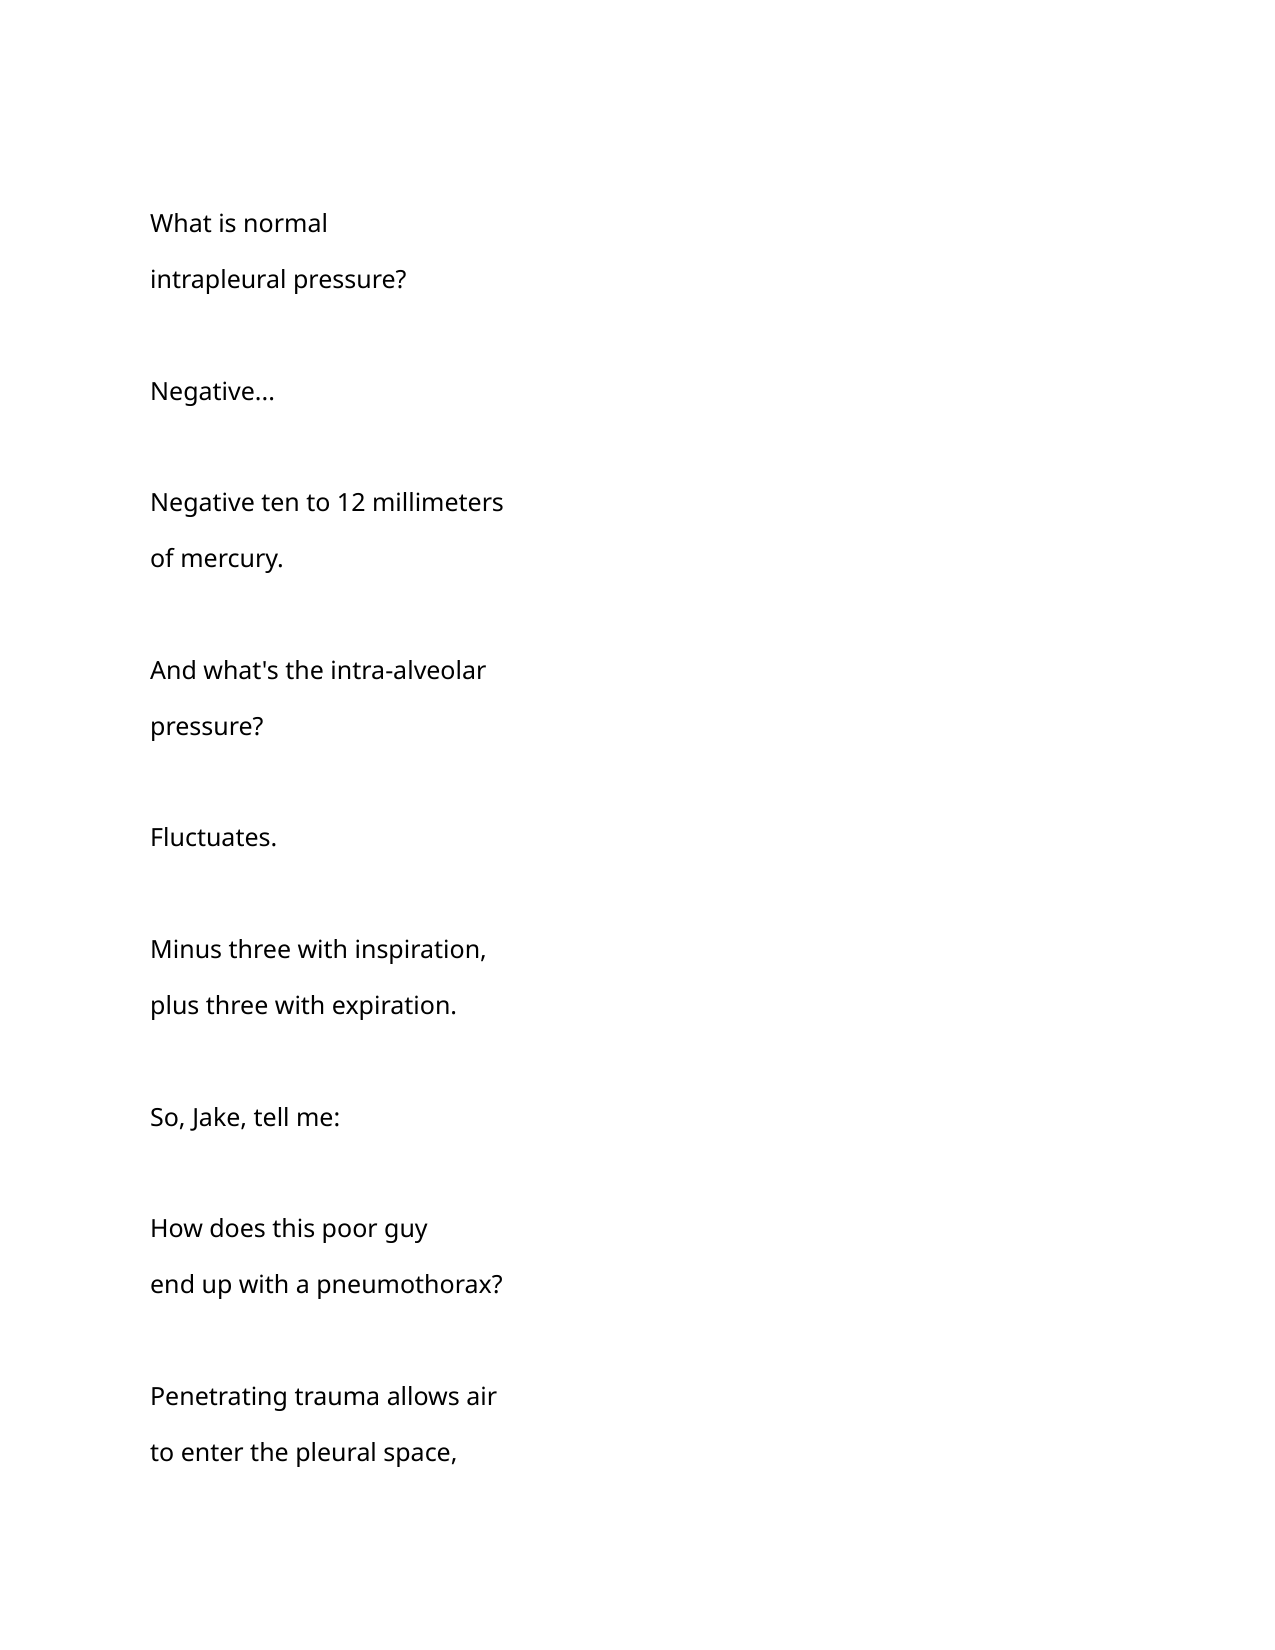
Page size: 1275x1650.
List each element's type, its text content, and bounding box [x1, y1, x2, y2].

text plus three with expiration. [150, 987, 1125, 1022]
text How does this poor guy [150, 1211, 1125, 1245]
text Penetrating trauma allows air [150, 1378, 1125, 1412]
text of mercury. [150, 541, 1125, 575]
text end up with a pneumothorax? [150, 1267, 1125, 1301]
text Minus three with inspiration, [150, 932, 1125, 966]
text What is normal [150, 206, 1125, 240]
text pressure? [150, 708, 1125, 742]
text So, Jake, tell me: [150, 1099, 1125, 1133]
text to enter the pleural space, [150, 1434, 1125, 1468]
text intrapleural pressure? [150, 262, 1125, 296]
text Negative ten to 12 millimeters [150, 485, 1125, 519]
text Negative... [150, 373, 1125, 407]
text Fluctuates. [150, 820, 1125, 854]
text And what's the intra-alveolar [150, 652, 1125, 687]
